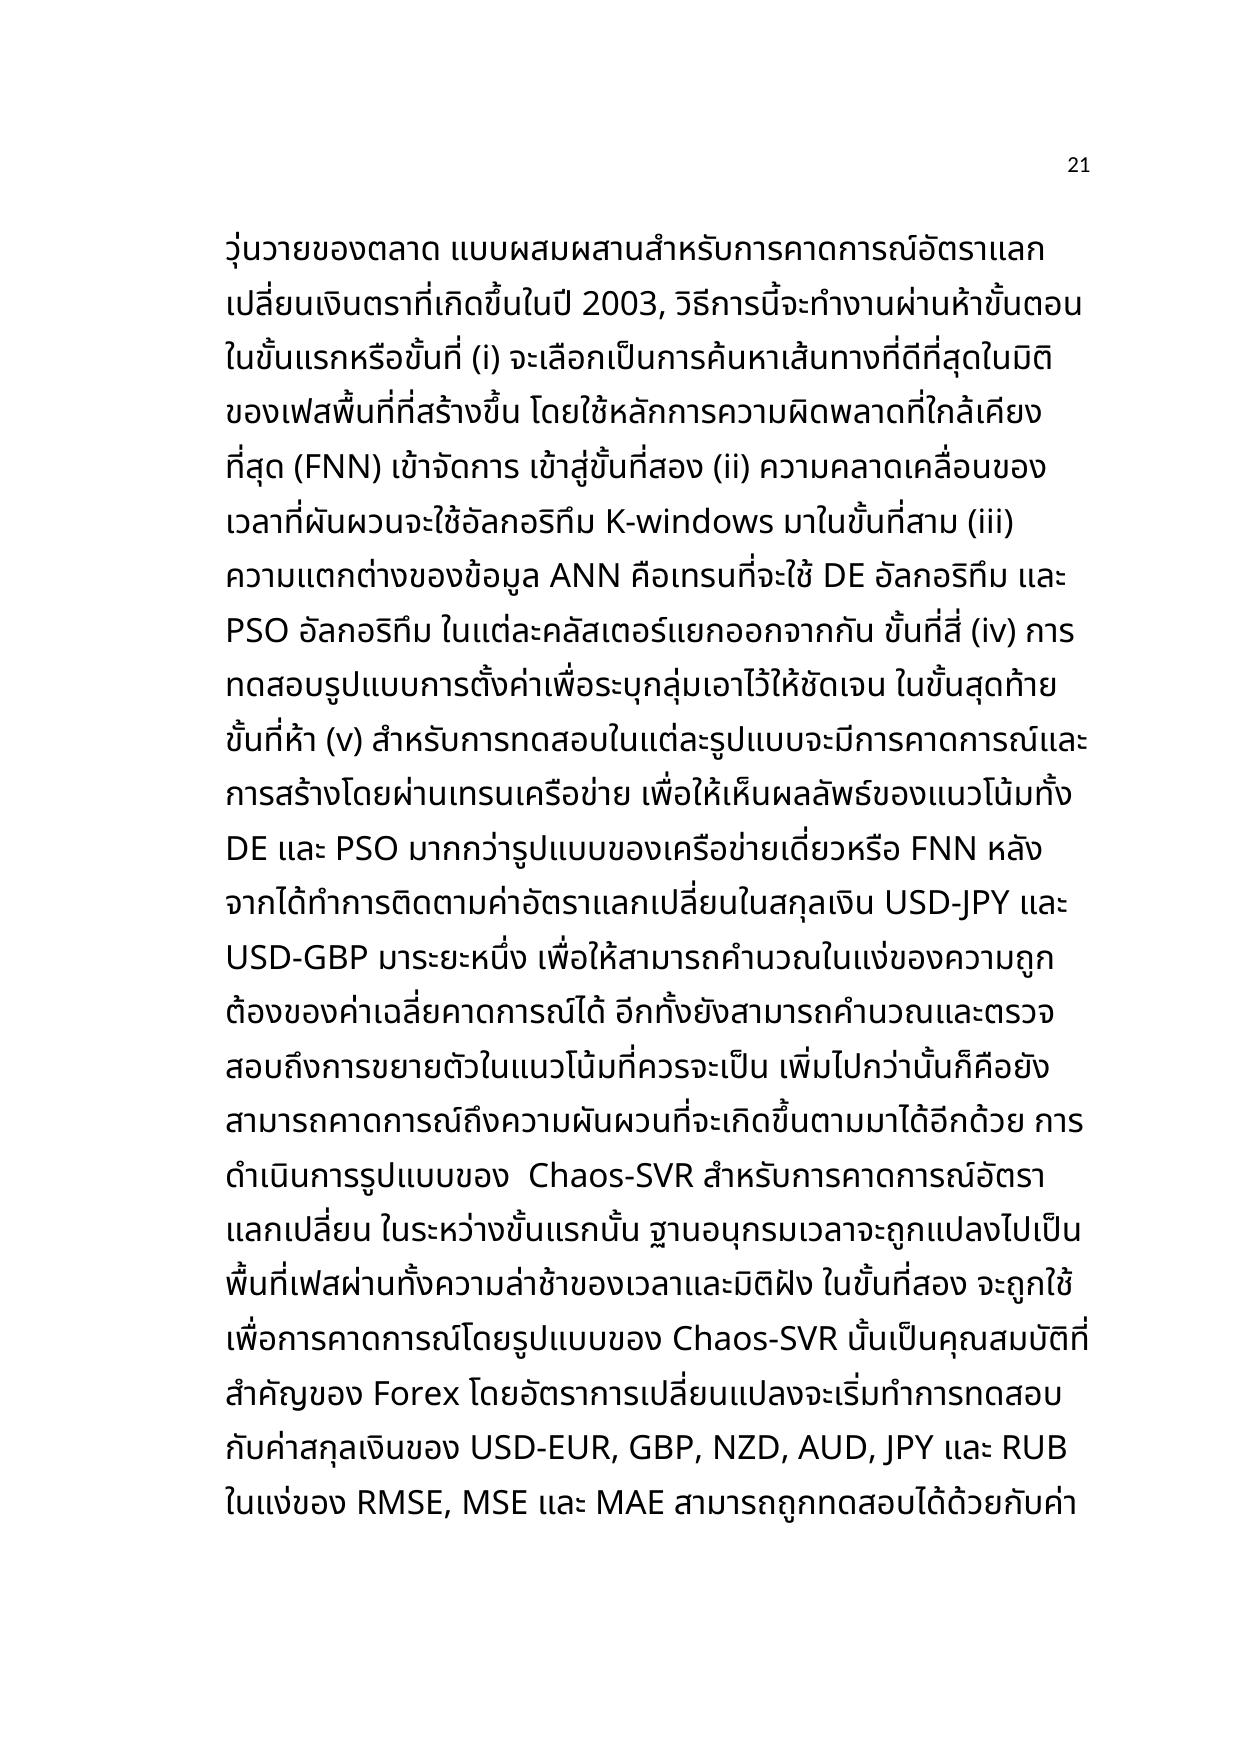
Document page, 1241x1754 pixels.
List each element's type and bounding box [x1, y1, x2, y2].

text [225, 225, 1090, 1529]
